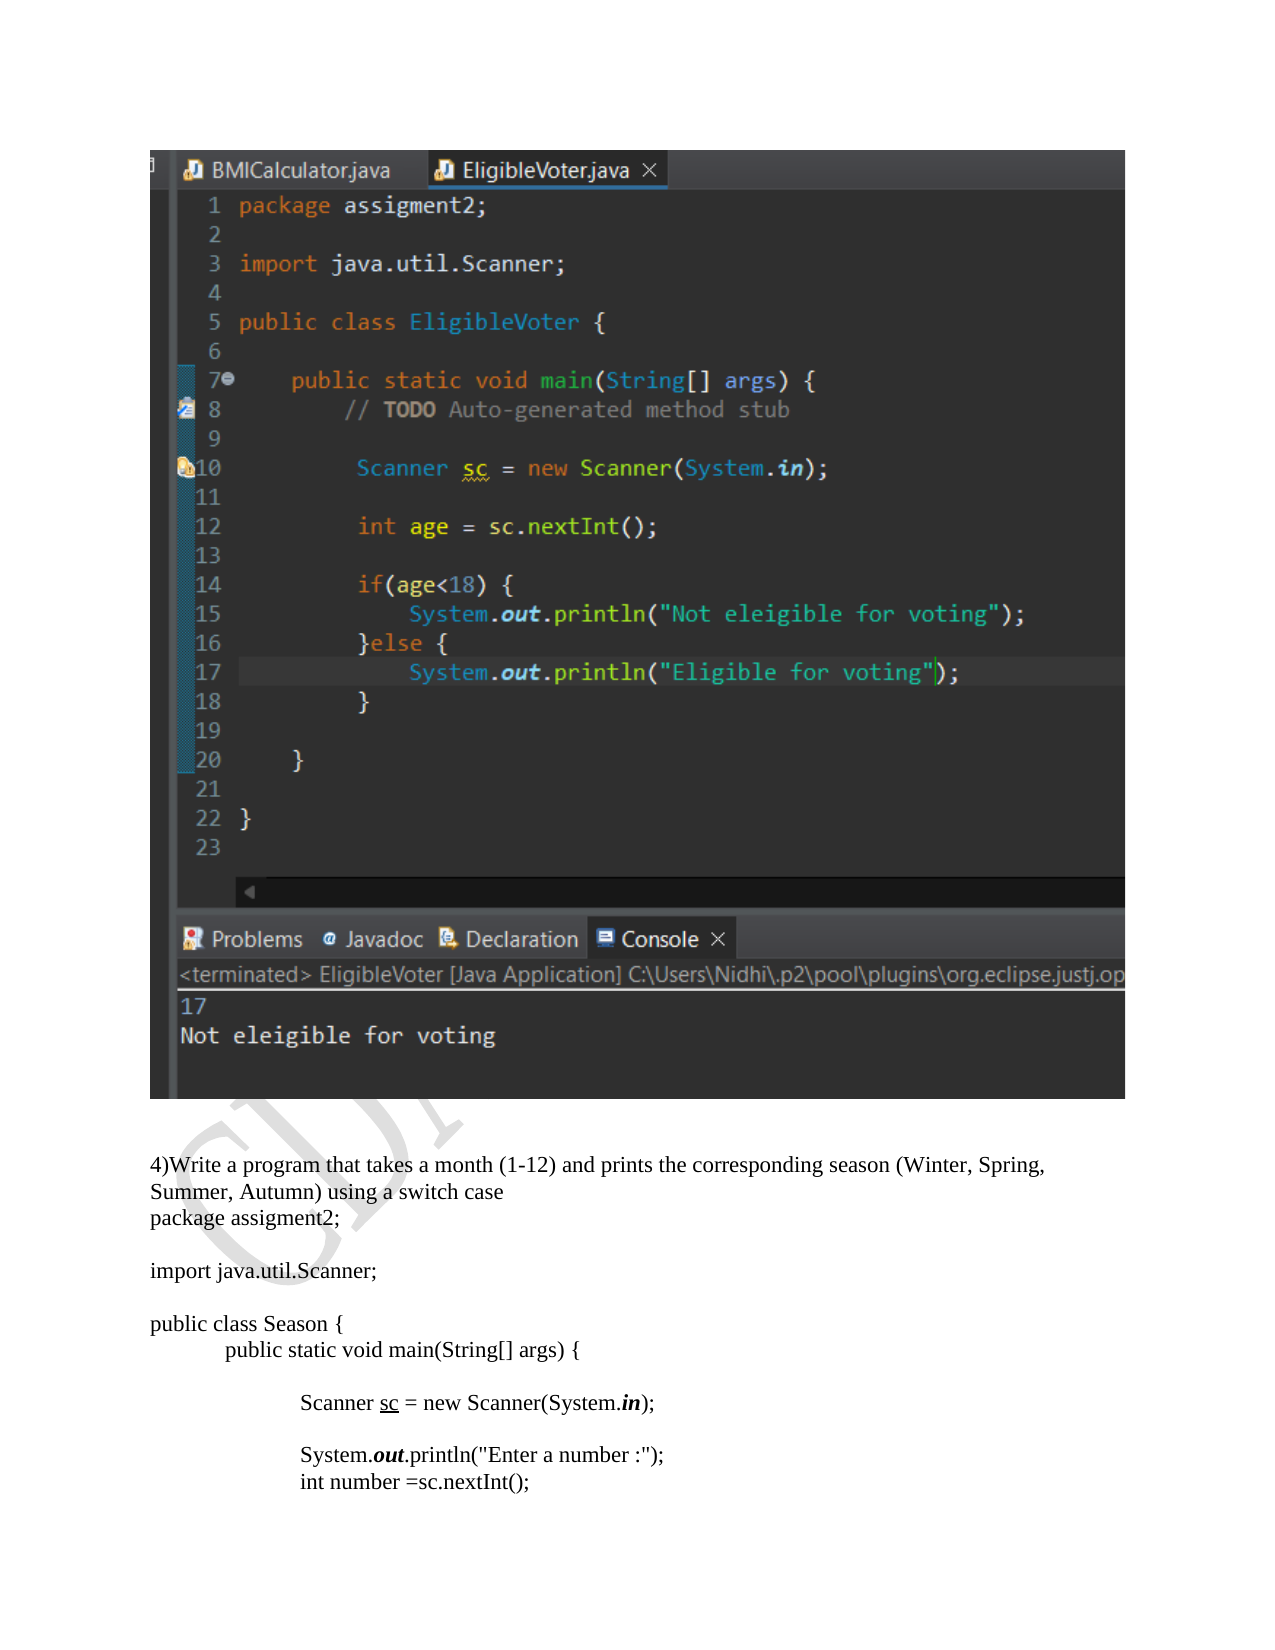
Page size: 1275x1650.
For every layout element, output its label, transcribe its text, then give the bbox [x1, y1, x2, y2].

text public class Season { [150, 1309, 1125, 1336]
picture [150, 150, 1125, 1099]
text import java.util.Scanner; [150, 1257, 1125, 1283]
text 4)Write a program that takes a month (1-12) and prints the corresponding season (Winter, Spring, Summer, Autumn) using a switch case [150, 1151, 1125, 1204]
text package assigment2; [150, 1204, 1125, 1231]
text public static void main(String[] args) { [150, 1336, 1125, 1362]
text System.out.println("Enter a number :"); [150, 1441, 1125, 1468]
text Scanner sc = new Scanner(System.in); [150, 1389, 1125, 1415]
text int number =sc.nextInt(); [150, 1468, 1125, 1494]
